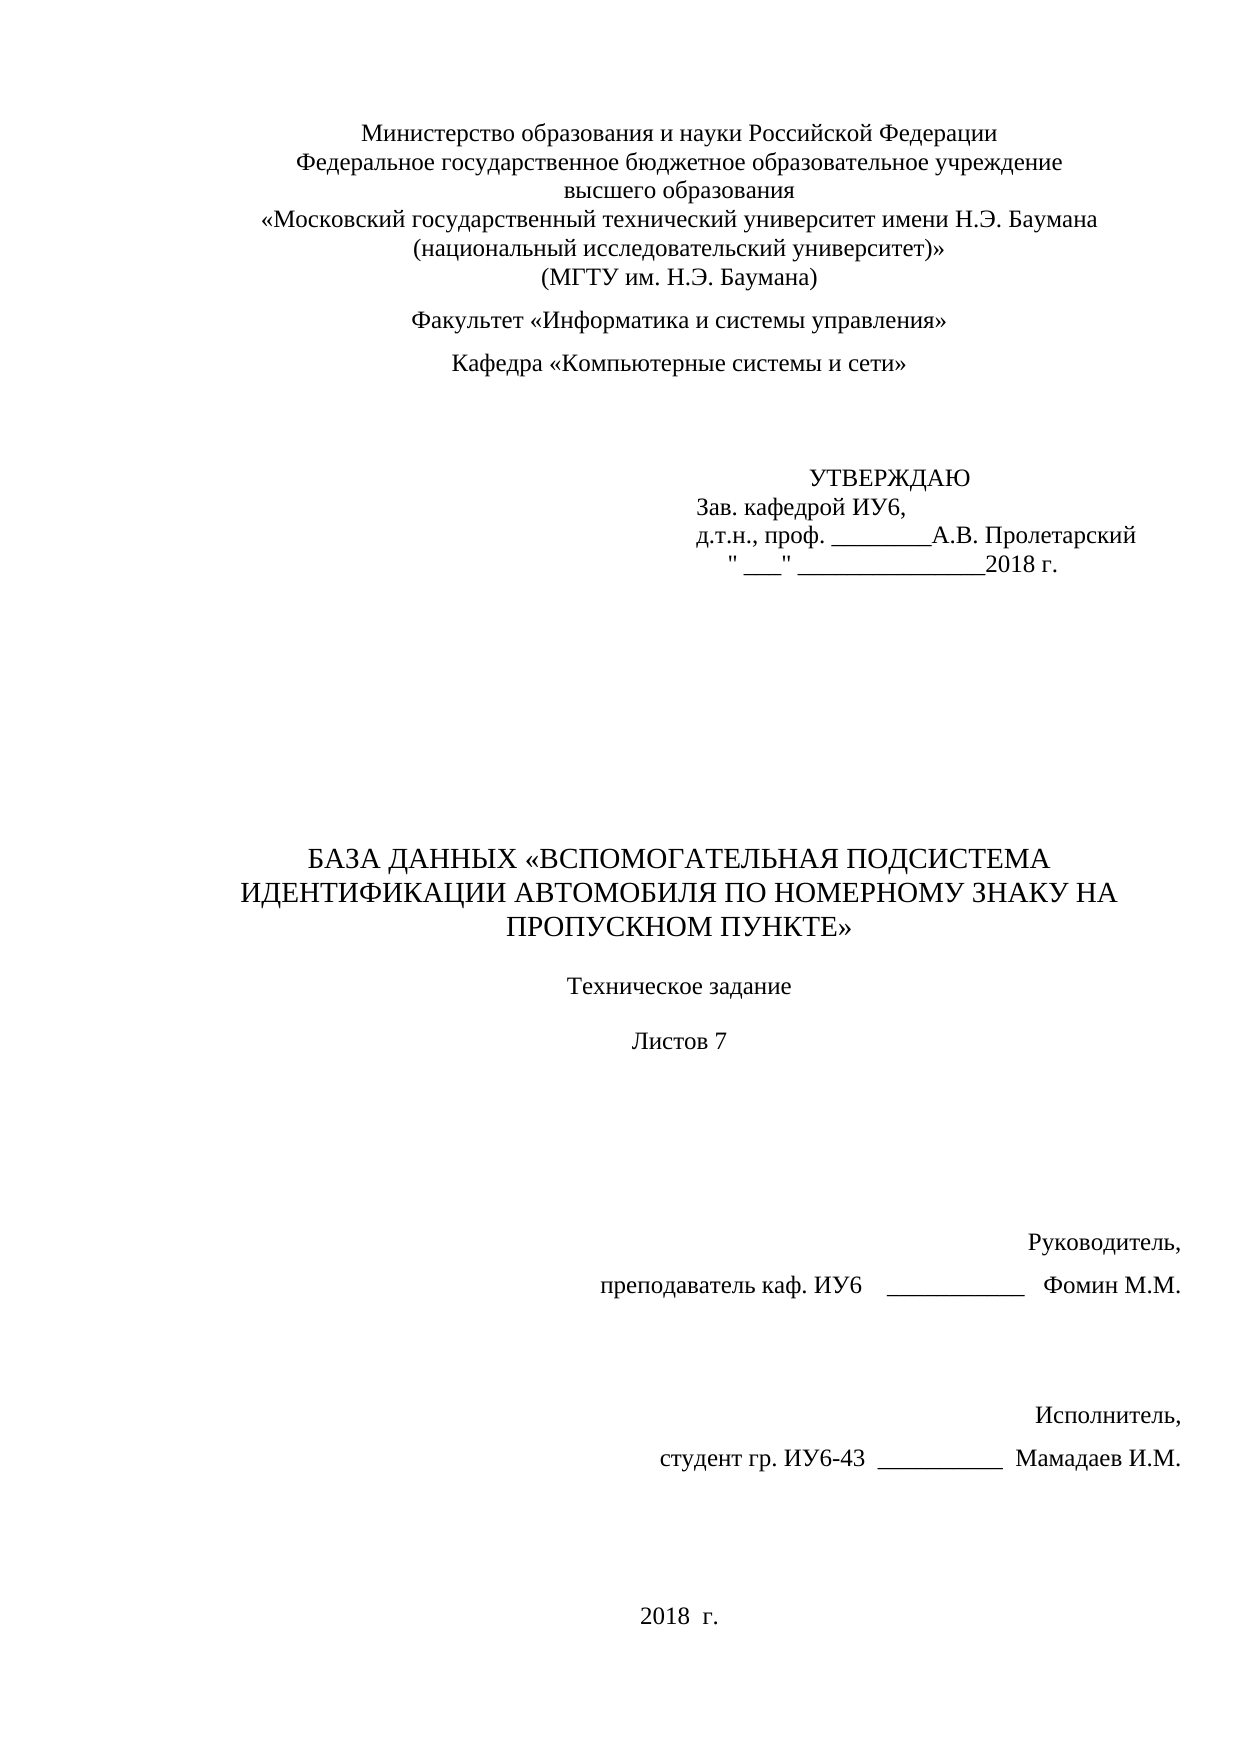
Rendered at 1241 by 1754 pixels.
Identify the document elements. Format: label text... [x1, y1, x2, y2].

text Министерство образования и науки Российской Федерации [177, 118, 1181, 147]
text преподаватель каф. ИУ6 ___________ Фомин М.М. [177, 1271, 1181, 1299]
text База данных «вспомогательная подсистема идентификации автомобиля по номерному знаку на пропускном пункте» [177, 842, 1181, 942]
text высшего образования [177, 176, 1181, 204]
text " ___" _______________2018 г. [177, 549, 1181, 578]
text Факультет «Информатика и системы управления» [177, 305, 1181, 334]
text (МГТУ им. Н.Э. Баумана) [177, 262, 1181, 291]
text Листов 7 [177, 1026, 1181, 1055]
text 2018 г. [177, 1601, 1181, 1630]
text Зав. кафедрой ИУ6, [177, 492, 1181, 521]
text Исполнитель, [177, 1400, 1181, 1429]
text (национальный исследовательский университет)» [177, 233, 1181, 262]
text Руководитель, [177, 1227, 1181, 1256]
text Техническое задание [177, 971, 1181, 1000]
text д.т.н., проф. ________А.В. Пролетарский [177, 521, 1181, 549]
text «Московский государственный технический университет имени Н.Э. Баумана [177, 204, 1181, 233]
text Кафедра «Компьютерные системы и сети» [177, 348, 1181, 377]
text студент гр. ИУ6-43 __________ Мамадаев И.М. [177, 1443, 1181, 1472]
text Федеральное государственное бюджетное образовательное учреждение [177, 147, 1181, 176]
text УТВЕРЖДАЮ [177, 463, 1181, 492]
